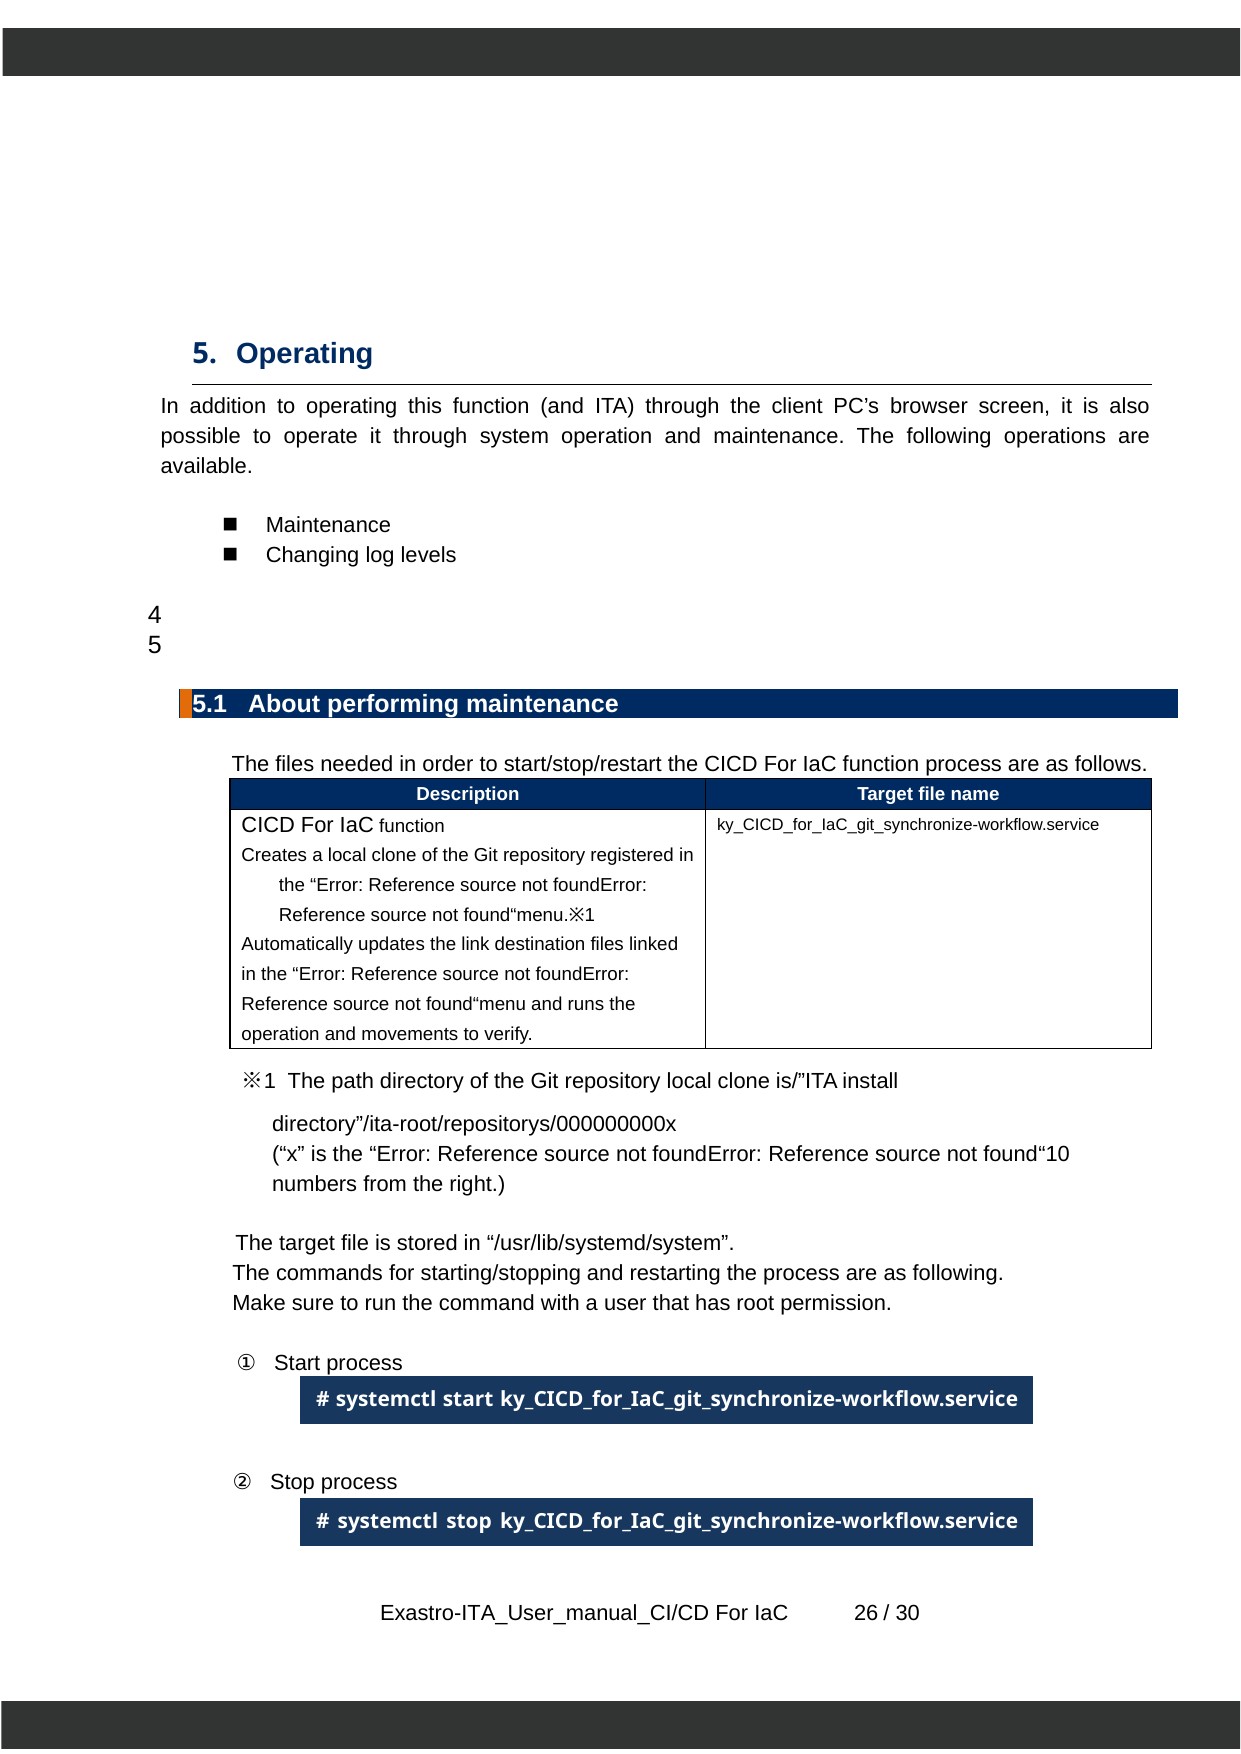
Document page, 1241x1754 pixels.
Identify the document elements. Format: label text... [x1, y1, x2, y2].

text The commands for starting/stopping and restarting the process are as following. [231, 1258, 1152, 1288]
subtitle About performing maintenance [192, 689, 1178, 718]
text In addition to operating this function (and ITA) through the client PC’s browser screen, it is also possible to operate it through system operation and maintenance. The following operations are available. [160, 391, 1152, 480]
picture [2, 28, 1241, 76]
text The files needed in order to start/stop/restart the CICD For IaC function process are as follows. [231, 748, 1152, 778]
table_header Description [231, 779, 705, 809]
table_header Target file name [706, 779, 1151, 809]
table_cell CICD For IaC function Creates a local clone of the Git repository registered in the “エラー! 参照元が見つかりません。エラー! 参照元が見つかりません。“menu.※1 Automatically updates the link destination files linked in the “エラー! 参照元が見つかりません。エラー! 参照元が見つかりません。“menu and runs the operation and movements to verify. [231, 810, 705, 1048]
list Maintenance [222, 510, 1152, 540]
subtitle Operating [192, 322, 1152, 384]
text The target file is stored in “/usr/lib/systemd/system”. [231, 1228, 1152, 1258]
list Stop process [232, 1466, 1152, 1496]
picture [1, 1701, 1241, 1749]
list Start process [236, 1347, 1152, 1377]
table_cell ky_CICD_for_IaC_git_synchronize-workflow.service [706, 810, 1151, 1048]
list Changing log levels [222, 540, 1152, 569]
text Make sure to run the command with a user that has root permission. [231, 1288, 1152, 1317]
